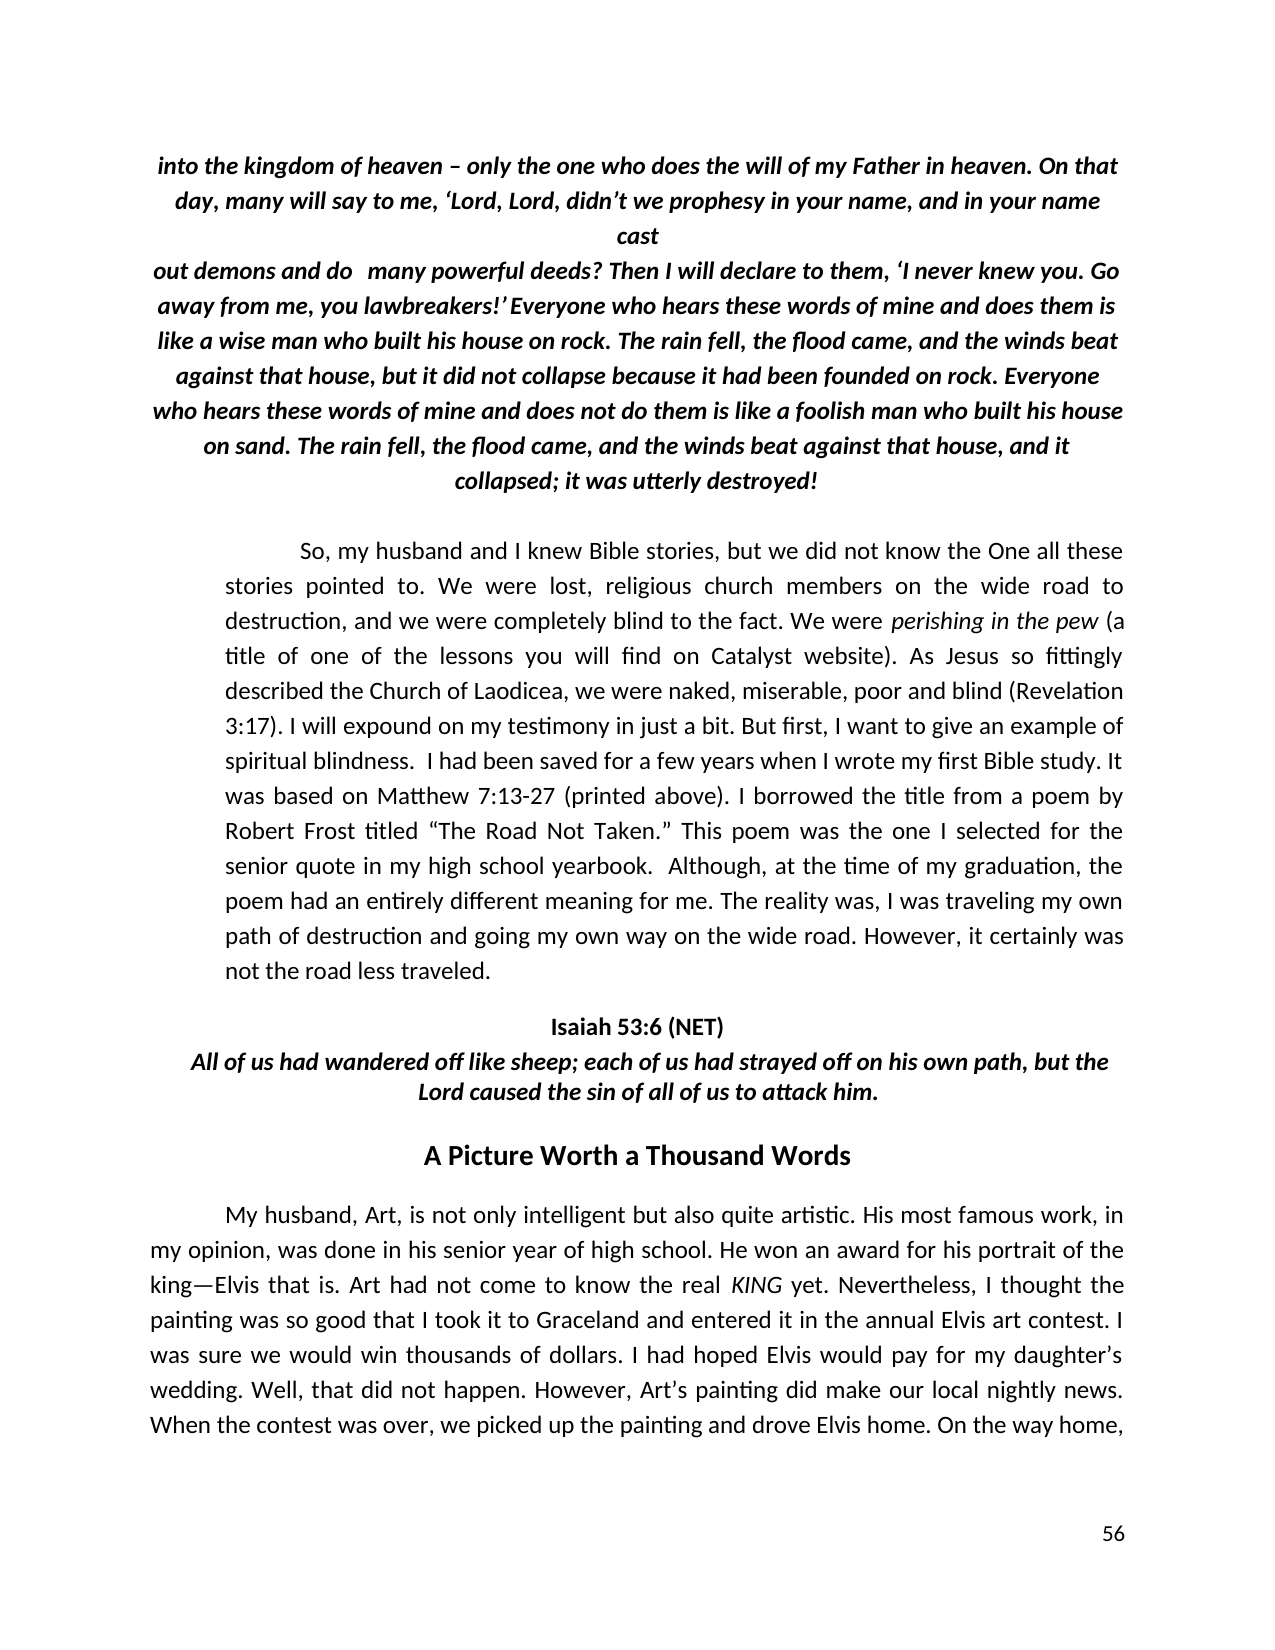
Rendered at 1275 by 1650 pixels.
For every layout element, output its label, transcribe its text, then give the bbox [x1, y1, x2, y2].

text Isaiah 53:6 (NET) [150, 1011, 1125, 1041]
text out demons and do many powerful deeds? Then I will declare to them, ‘I never knew you. Go away from me, you lawbreakers!’ Everyone who hears these words of mine and does them is like a wise man who built his house on rock. The rain fell, the flood came, and the winds beat against that house, but it did not collapse because it had been founded on rock. Everyone who hears these words of mine and does not do them is like a foolish man who built his house on sand. The rain fell, the flood came, and the winds beat against that house, and it collapsed; it was utterly destroyed! [150, 255, 1125, 496]
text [150, 150, 1125, 251]
text So, my husband and I knew Bible stories, but we did not know the One all these stories pointed to. We were lost, religious church members on the wide road to destruction, and we were completely blind to the fact. We were perishing in the pew (a title of one of the lessons you will find on Catalyst website). As Jesus so fittingly described the Church of Laodicea, we were naked, miserable, poor and blind (Revelation 3:17). I will expound on my testimony in just a bit. But first, I want to give an example of spiritual blindness. I had been saved for a few years when I wrote my first Bible study. It was based on Matthew 7:13-27 (printed above). I borrowed the title from a poem by Robert Frost titled “The Road Not Taken.” This poem was the one I selected for the senior quote in my high school yearbook. Although, at the time of my graduation, the poem had an entirely different meaning for me. The reality was, I was traveling my own path of destruction and going my own way on the wide road. However, it certainly was not the road less traveled. [225, 535, 1125, 986]
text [150, 1199, 1125, 1440]
text All of us had wandered off like sheep; each of us had strayed off on his own path, but the [175, 1046, 1125, 1076]
text Lord caused the sin of all of us to attack him. [175, 1076, 1125, 1107]
text A Picture Worth a Thousand Words [150, 1137, 1125, 1173]
